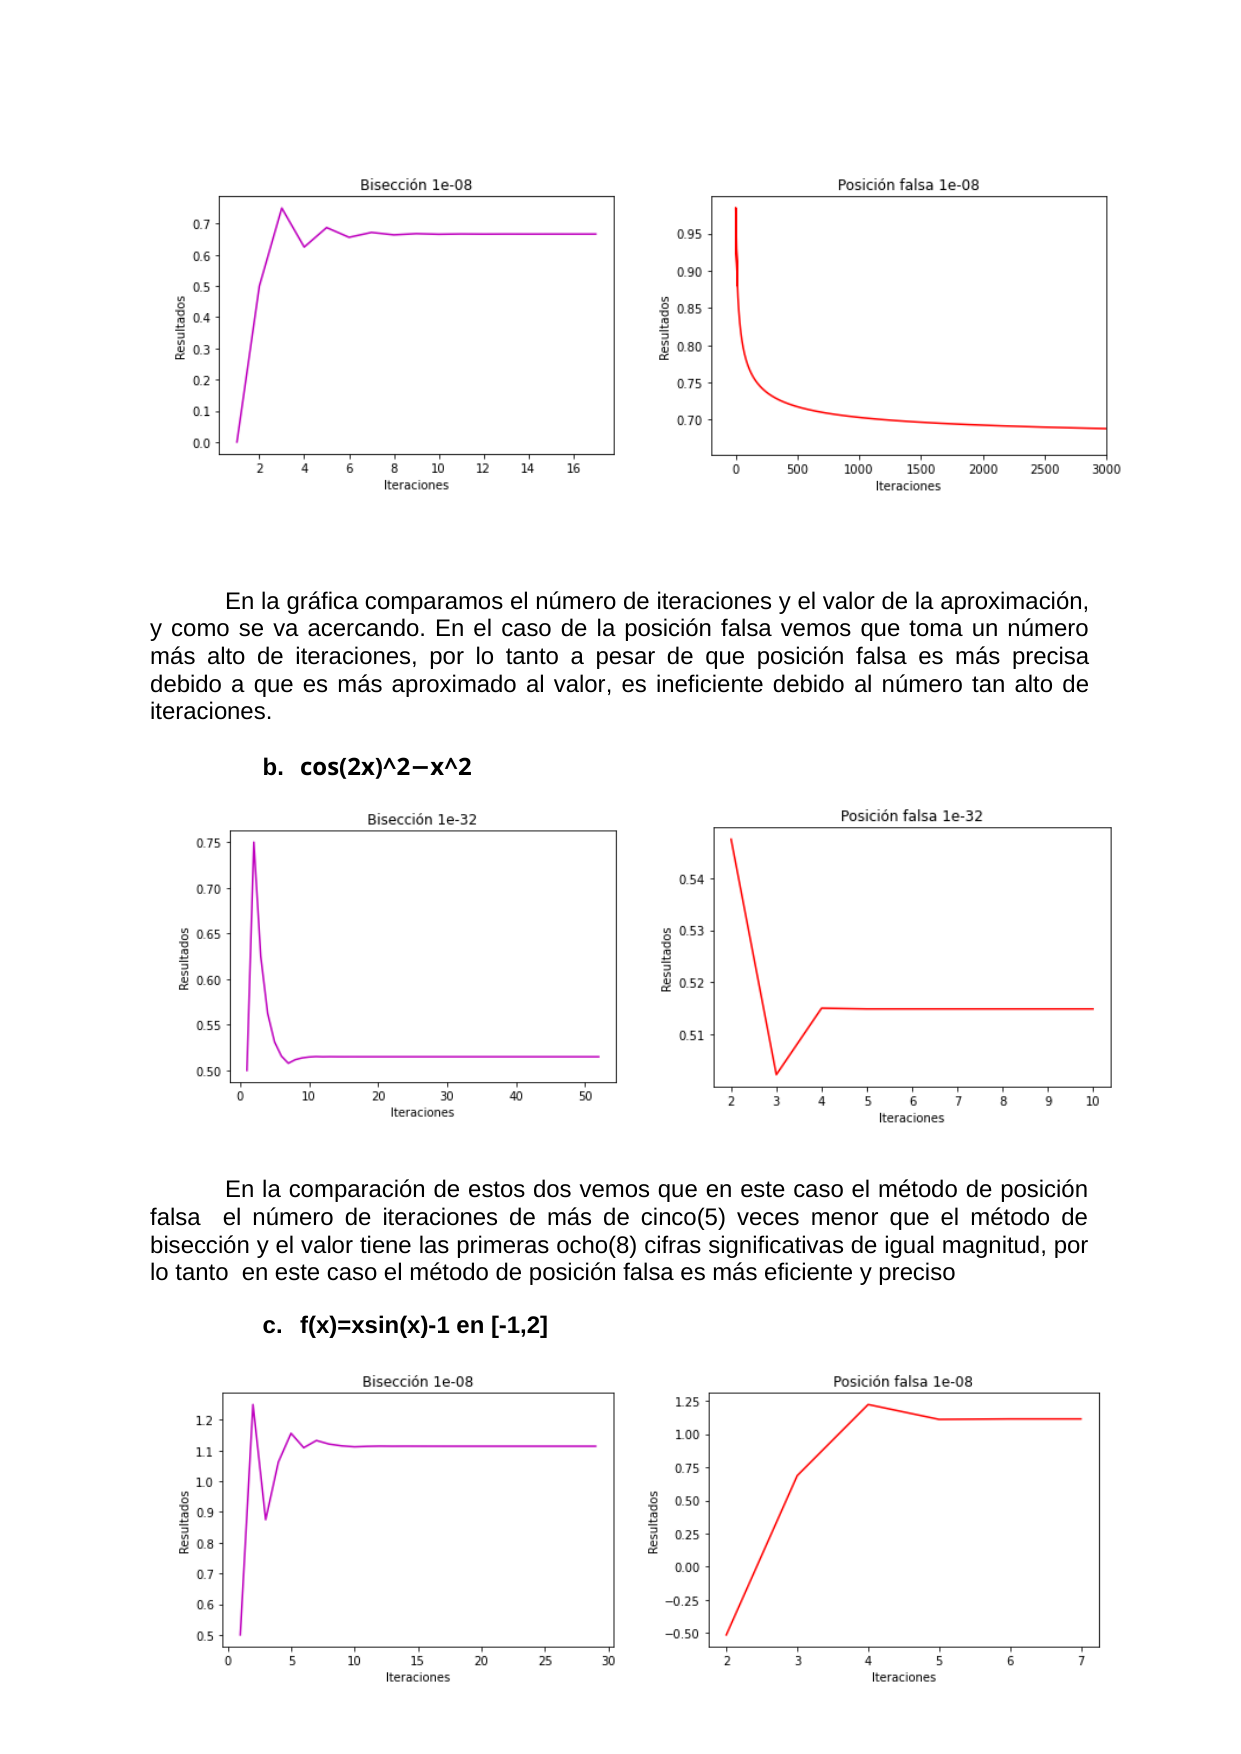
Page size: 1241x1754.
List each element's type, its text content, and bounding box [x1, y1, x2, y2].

list cos(2x)^2−x^2 [262, 750, 1090, 782]
text En la gráfica comparamos el número de iteraciones y el valor de la aproximación, y como se va acercando. En el caso de la posición falsa vemos que toma un número más alto de iteraciones, por lo tanto a pesar de que posición falsa es más precisa debido a que es más aproximado al valor, es ineficiente debido al número tan alto de iteraciones. [150, 587, 1090, 725]
text En la comparación de estos dos vemos que en este caso el método de posición falsa el número de iteraciones de más de cinco(5) veces menor que el método de bisección y el valor tiene las primeras ocho(8) cifras significativas de igual magnitud, por lo tanto en este caso el método de posición falsa es más eficiente y preciso [150, 1123, 1090, 1286]
picture [171, 806, 624, 1126]
picture [652, 171, 1130, 500]
list f(x)=xsin(x)-1 en [-1,2]​ [262, 1311, 1090, 1338]
picture [167, 171, 622, 499]
picture [653, 801, 1119, 1132]
picture [171, 1367, 624, 1691]
picture [640, 1367, 1106, 1691]
